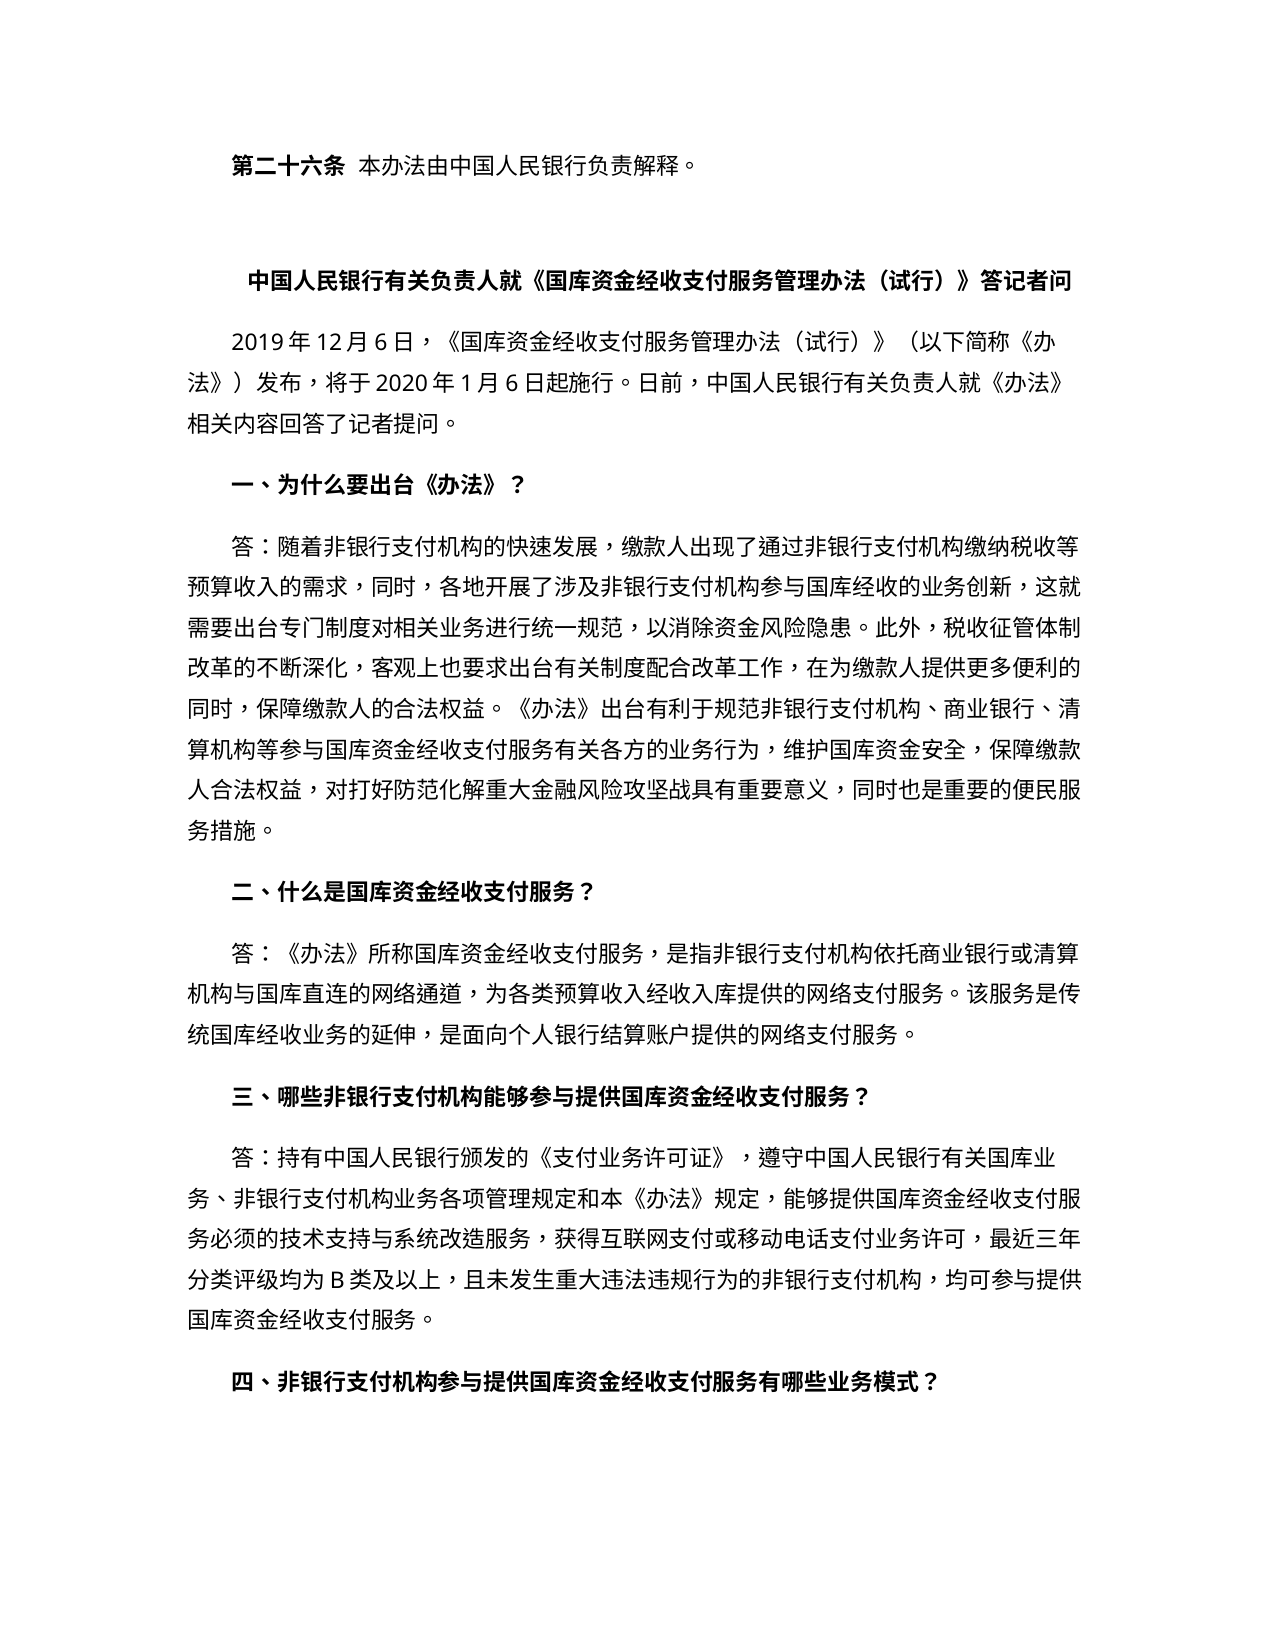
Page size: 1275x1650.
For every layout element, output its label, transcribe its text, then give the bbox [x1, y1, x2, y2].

text 答：持有中国人民银行颁发的《支付业务许可证》，遵守中国人民银行有关国库业务、非银行支付机构业务各项管理规定和本《办法》规定，能够提供国库资金经收支付服务必须的技术支持与系统改造服务，获得互联网支付或移动电话支付业务许可，最近三年分类评级均为B类及以上，且未发生重大违法违规行为的非银行支付机构，均可参与提供国库资金经收支付服务。 [187, 1142, 1087, 1336]
text 三、哪些非银行支付机构能够参与提供国库资金经收支付服务？ [187, 1081, 1087, 1112]
text 一、为什么要出台《办法》？ [187, 469, 1087, 500]
text 中国人民银行有关负责人就《国库资金经收支付服务管理办法（试行）》答记者问 [187, 265, 1087, 296]
text 二、什么是国库资金经收支付服务？ [187, 876, 1087, 908]
text 四、非银行支付机构参与提供国库资金经收支付服务有哪些业务模式？ [187, 1366, 1087, 1397]
text 答：《办法》所称国库资金经收支付服务，是指非银行支付机构依托商业银行或清算机构与国库直连的网络通道，为各类预算收入经收入库提供的网络支付服务。该服务是传统国库经收业务的延伸，是面向个人银行结算账户提供的网络支付服务。 [187, 938, 1087, 1050]
text 第二十六条 本办法由中国人民银行负责解释。 [187, 150, 1087, 181]
text 2019年12月6日，《国库资金经收支付服务管理办法（试行）》（以下简称《办法》）发布，将于2020年1月6日起施行。日前，中国人民银行有关负责人就《办法》相关内容回答了记者提问。 [187, 326, 1087, 439]
text 答：随着非银行支付机构的快速发展，缴款人出现了通过非银行支付机构缴纳税收等预算收入的需求，同时，各地开展了涉及非银行支付机构参与国库经收的业务创新，这就需要出台专门制度对相关业务进行统一规范，以消除资金风险隐患。此外，税收征管体制改革的不断深化，客观上也要求出台有关制度配合改革工作，在为缴款人提供更多便利的同时，保障缴款人的合法权益。《办法》出台有利于规范非银行支付机构、商业银行、清算机构等参与国库资金经收支付服务有关各方的业务行为，维护国库资金安全，保障缴款人合法权益，对打好防范化解重大金融风险攻坚战具有重要意义，同时也是重要的便民服务措施。 [187, 531, 1087, 846]
